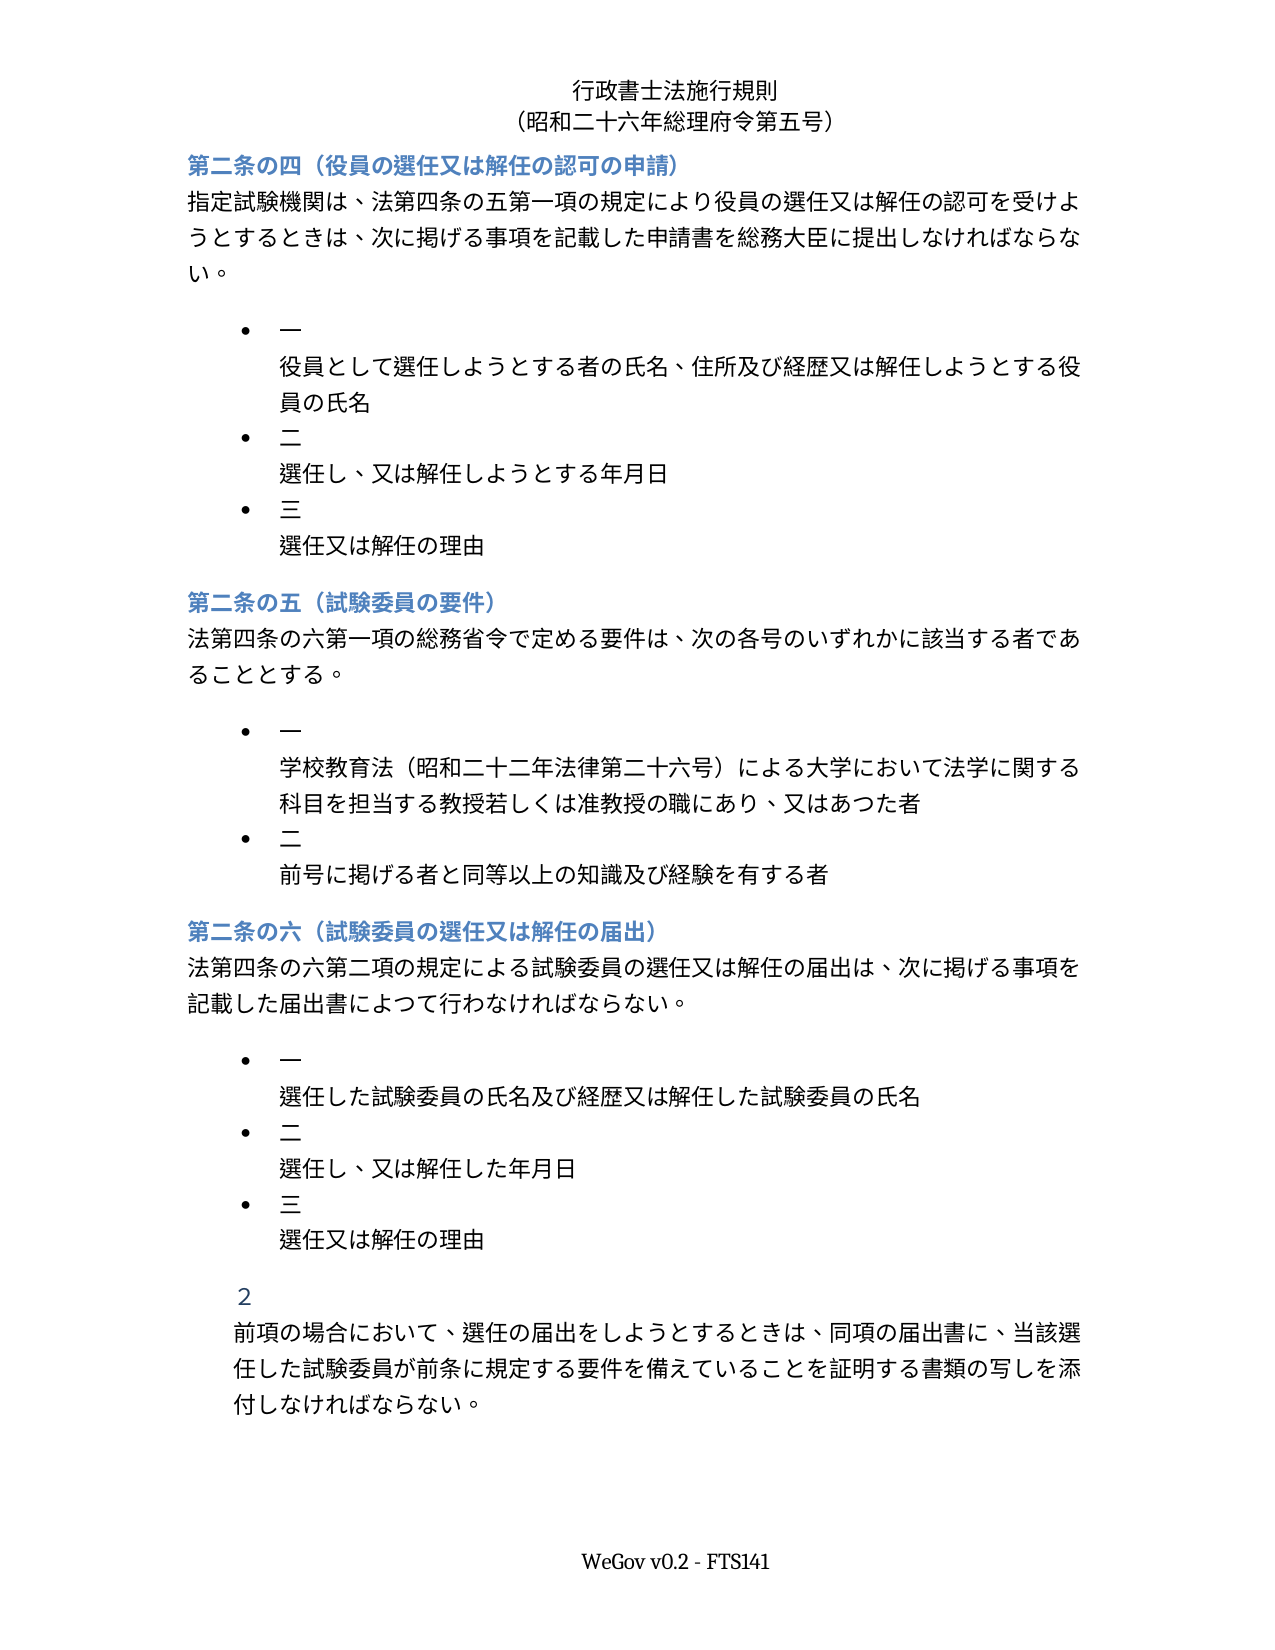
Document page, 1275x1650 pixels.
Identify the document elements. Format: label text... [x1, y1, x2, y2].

list 二 選任し、又は解任しようとする年月日 [242, 422, 1087, 489]
text 法第四条の六第二項の規定による試験委員の選任又は解任の届出は、次に掲げる事項を記載した届出書によつて行わなければならない。 [187, 952, 1087, 1019]
list 一 学校教育法（昭和二十二年法律第二十六号）による大学において法学に関する科目を担当する教授若しくは准教授の職にあり、又はあつた者 [242, 716, 1087, 819]
subtitle 第二条の五（試験委員の要件） [187, 587, 1087, 618]
list 二 前号に掲げる者と同等以上の知識及び経験を有する者 [242, 823, 1087, 891]
text 前項の場合において、選任の届出をしようとするときは、同項の届出書に、当該選任した試験委員が前条に規定する要件を備えていることを証明する書類の写しを添付しなければならない。 [233, 1317, 1087, 1420]
text 指定試験機関は、法第四条の五第一項の規定により役員の選任又は解任の認可を受けようとするときは、次に掲げる事項を記載した申請書を総務大臣に提出しなければならない。 [187, 186, 1087, 289]
list 三 選任又は解任の理由 [242, 494, 1087, 561]
text 法第四条の六第一項の総務省令で定める要件は、次の各号のいずれかに該当する者であることとする。 [187, 623, 1087, 690]
subtitle ２ [233, 1281, 1087, 1312]
list 三 選任又は解任の理由 [242, 1188, 1087, 1256]
list 一 選任した試験委員の氏名及び経歴又は解任した試験委員の氏名 [242, 1045, 1087, 1112]
subtitle 第二条の四（役員の選任又は解任の認可の申請） [187, 150, 1087, 181]
list 一 役員として選任しようとする者の氏名、住所及び経歴又は解任しようとする役員の氏名 [242, 314, 1087, 418]
list 二 選任し、又は解任した年月日 [242, 1117, 1087, 1184]
subtitle 第二条の六（試験委員の選任又は解任の届出） [187, 916, 1087, 947]
